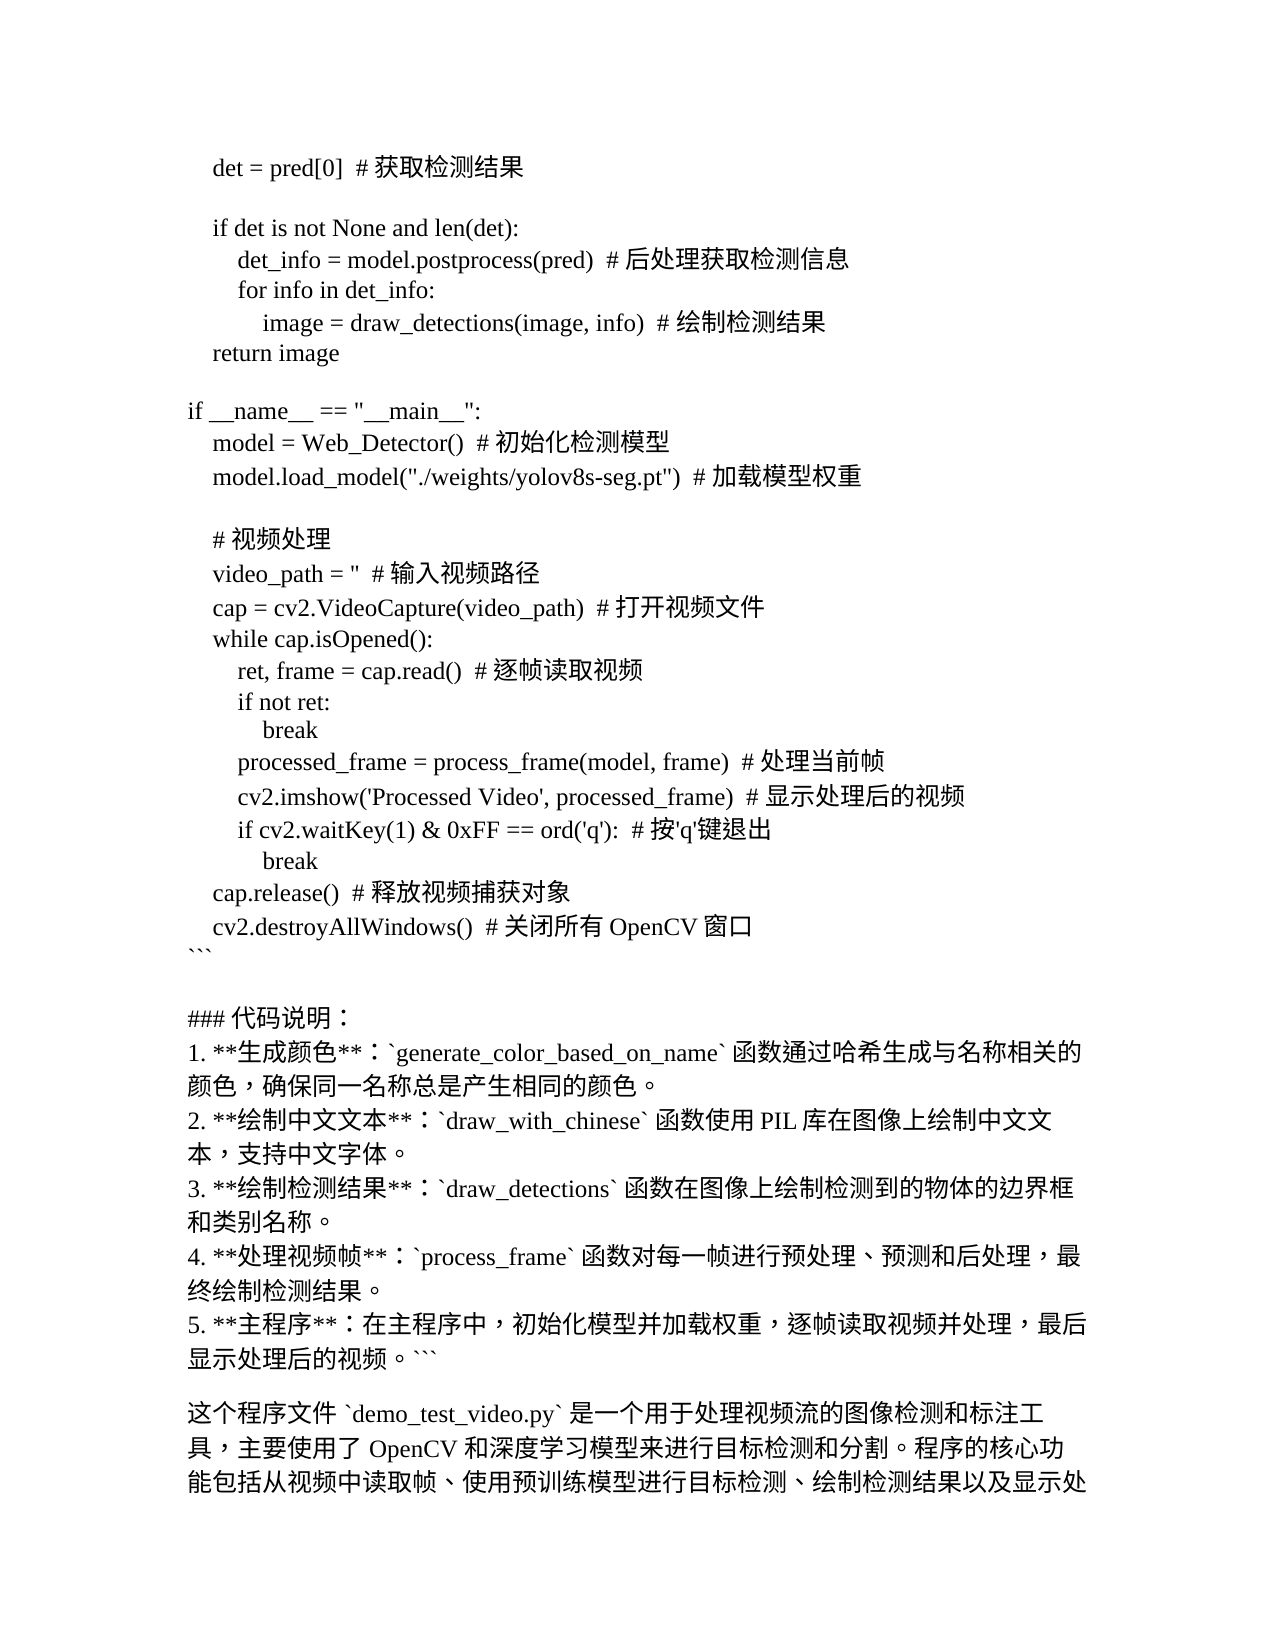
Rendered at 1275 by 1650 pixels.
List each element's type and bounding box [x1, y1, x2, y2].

text [187, 1396, 1087, 1498]
text [187, 150, 1087, 1375]
